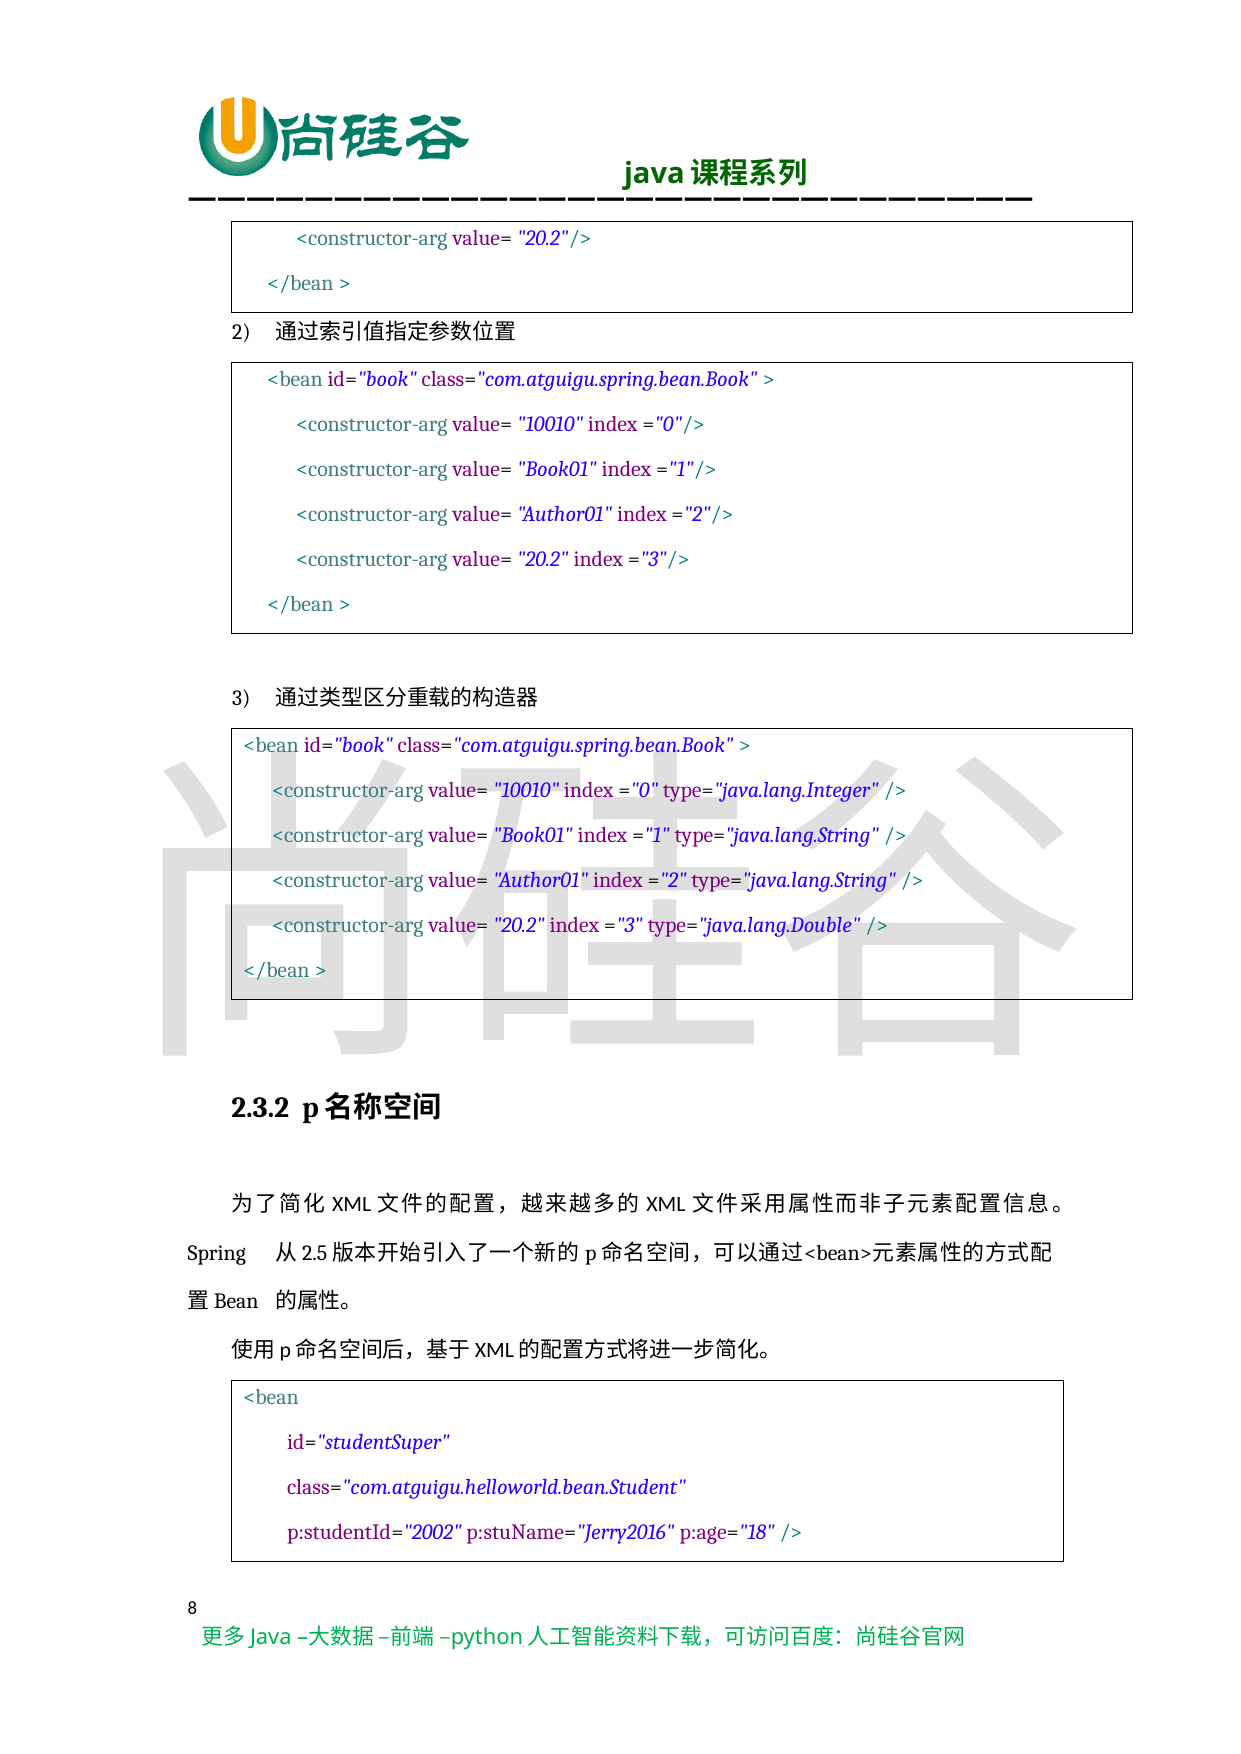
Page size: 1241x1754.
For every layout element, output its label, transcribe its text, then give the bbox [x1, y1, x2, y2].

text 使用p命名空间后，基于XML的配置方式将进一步简化。 [187, 1331, 1053, 1364]
table_header <bean id="studentSuper" class="com.atguigu.helloworld.bean.Student" p:studentId="2002" p:stuName="Jerry2016" p:age="18" /> [232, 1381, 1063, 1561]
list 通过索引值指定参数位置 [232, 313, 1053, 346]
text 为了简化XML文件的配置，越来越多的XML文件采用属性而非子元素配置信息。Spring 从2.5版本开始引入了一个新的p命名空间，可以通过<bean>元素属性的方式配置Bean 的属性。 [187, 1186, 1053, 1316]
list 通过类型区分重载的构造器 [232, 679, 1053, 712]
subtitle 2.3.2 p名称空间 [187, 1072, 1053, 1137]
picture [187, 88, 476, 184]
table_header <bean id="book" class="com.atguigu.spring.bean.Book" > <constructor-arg value= "10010" index ="0"/> <constructor-arg value= "Book01" index ="1"/> <constructor-arg value= "Author01" index ="2"/> <constructor-arg value= "20.2" index ="3"/> </bean > [232, 363, 1132, 633]
table_header <bean id="book" class="com.atguigu.spring.bean.Book" > <constructor-arg value= "10010" index ="0" type="java.lang.Integer" /> <constructor-arg value= "Book01" index ="1" type="java.lang.String" /> <constructor-arg value= "Author01" index ="2" type="java.lang.String" /> <constructor-arg value= "20.2" index ="3" type="java.lang.Double" /> </bean > [232, 729, 1132, 999]
